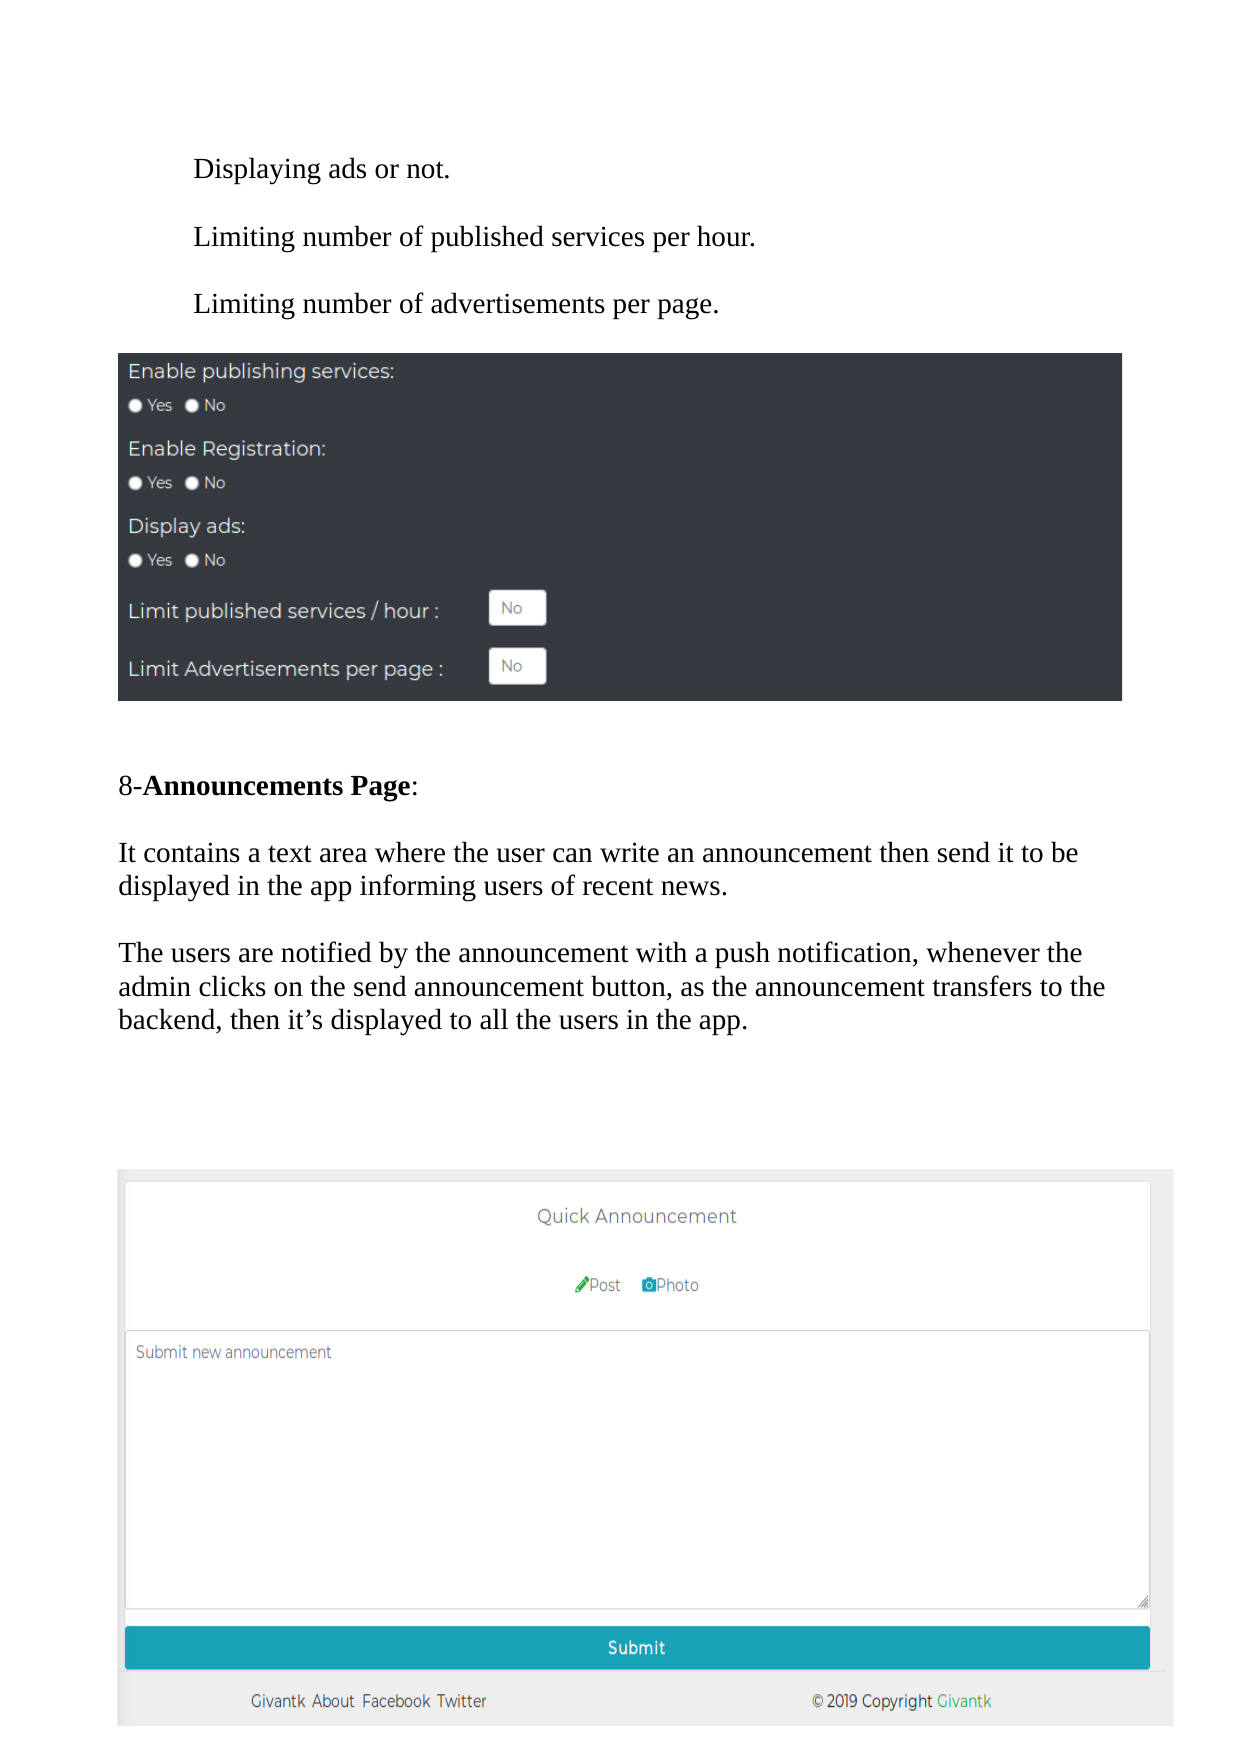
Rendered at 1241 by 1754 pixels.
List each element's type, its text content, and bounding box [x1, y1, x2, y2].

list Limiting number of advertisements per page. [156, 286, 1122, 319]
text It contains a text area where the user can write an announcement then send it to be displayed in the app informing users of recent news. [118, 835, 1122, 902]
text 8-Announcements Page: [118, 768, 1122, 801]
list Limiting number of published services per hour. [156, 219, 1122, 252]
picture [118, 353, 1123, 701]
text The users are notified by the announcement with a push notification, whenever the admin clicks on the send announcement button, as the announcement transfers to the backend, then it’s displayed to all the users in the app. [118, 935, 1122, 1036]
list Displaying ads or not. [156, 152, 1122, 185]
picture [117, 1169, 1174, 1726]
